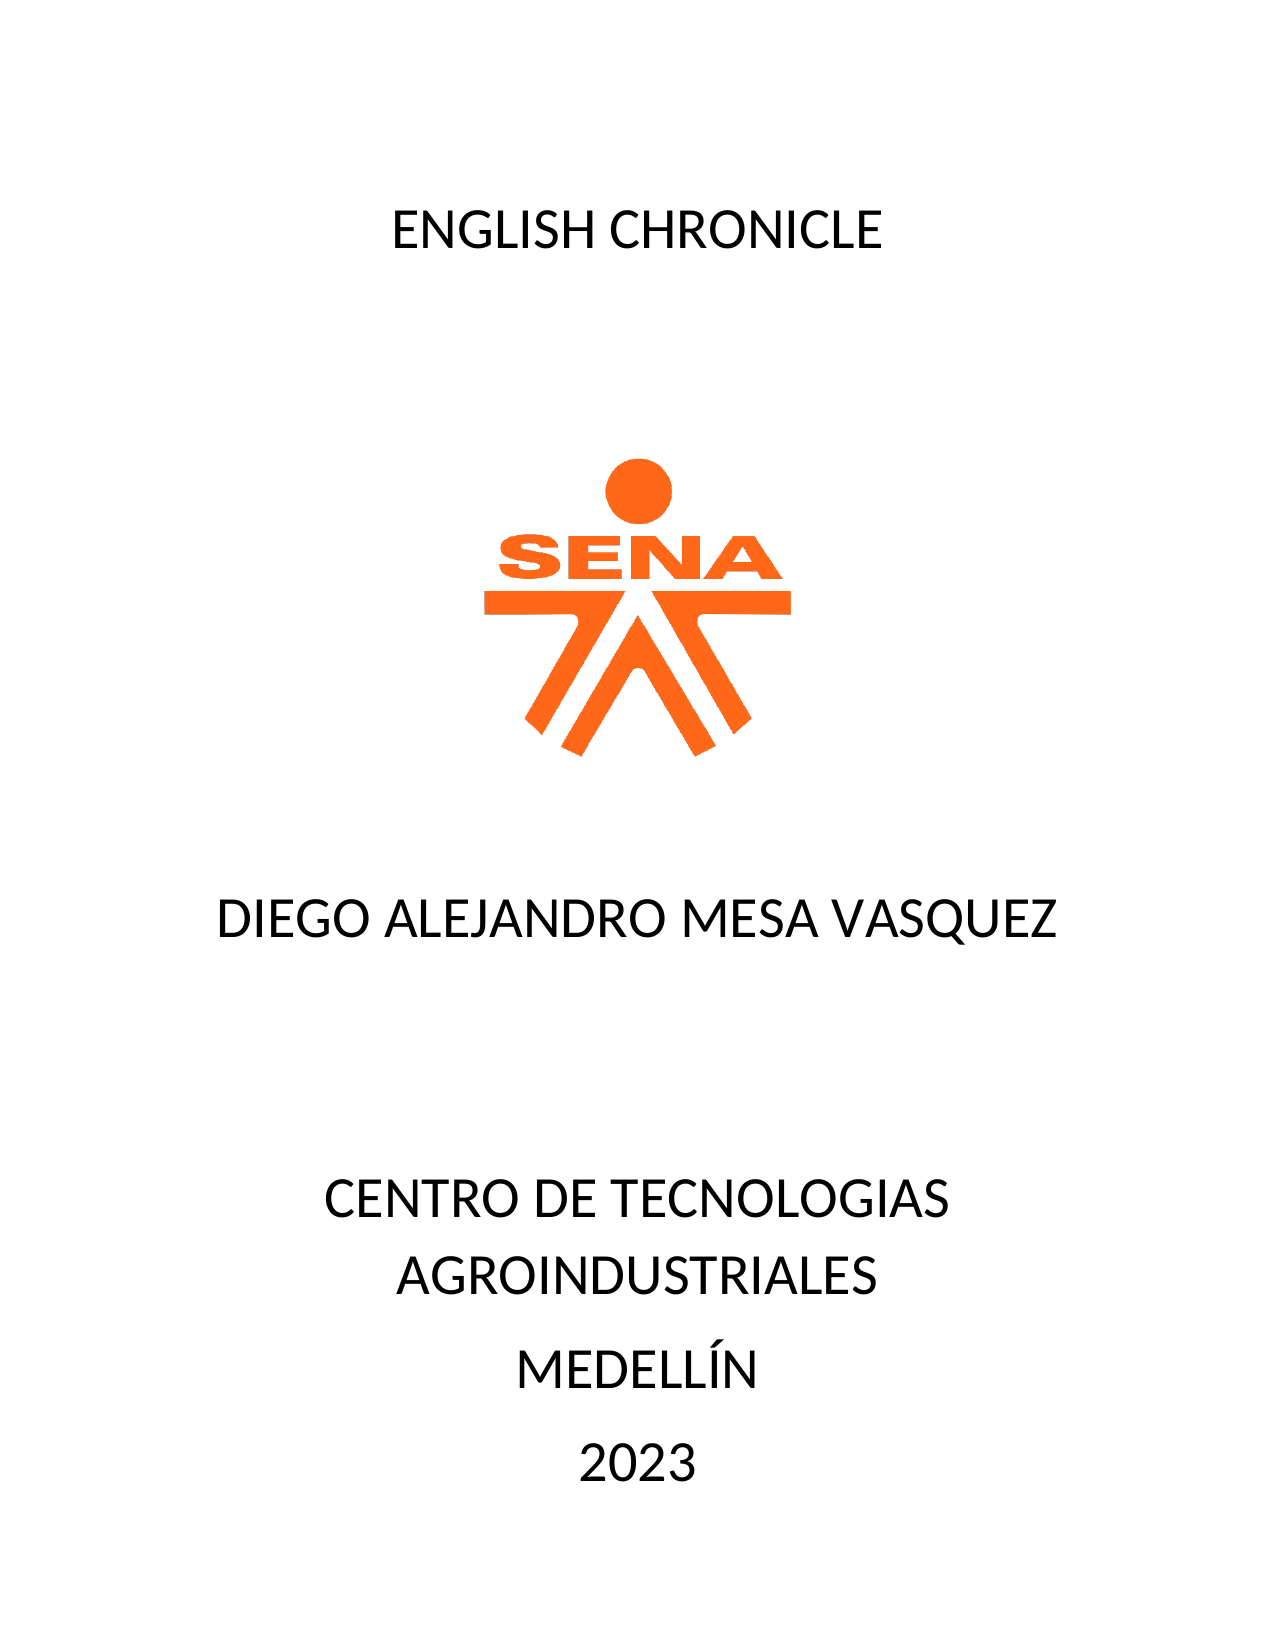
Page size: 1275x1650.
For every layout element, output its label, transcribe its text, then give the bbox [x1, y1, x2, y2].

text 2023 [177, 1425, 1098, 1496]
text DIEGO ALEJANDRO MESA VASQUEZ [177, 881, 1098, 952]
text ENGLISH CHRONICLE [177, 192, 1098, 263]
picture [482, 456, 793, 759]
text MEDELLÍN [177, 1332, 1098, 1403]
text CENTRO DE TECNOLOGIAS AGROINDUSTRIALES [177, 1161, 1098, 1309]
